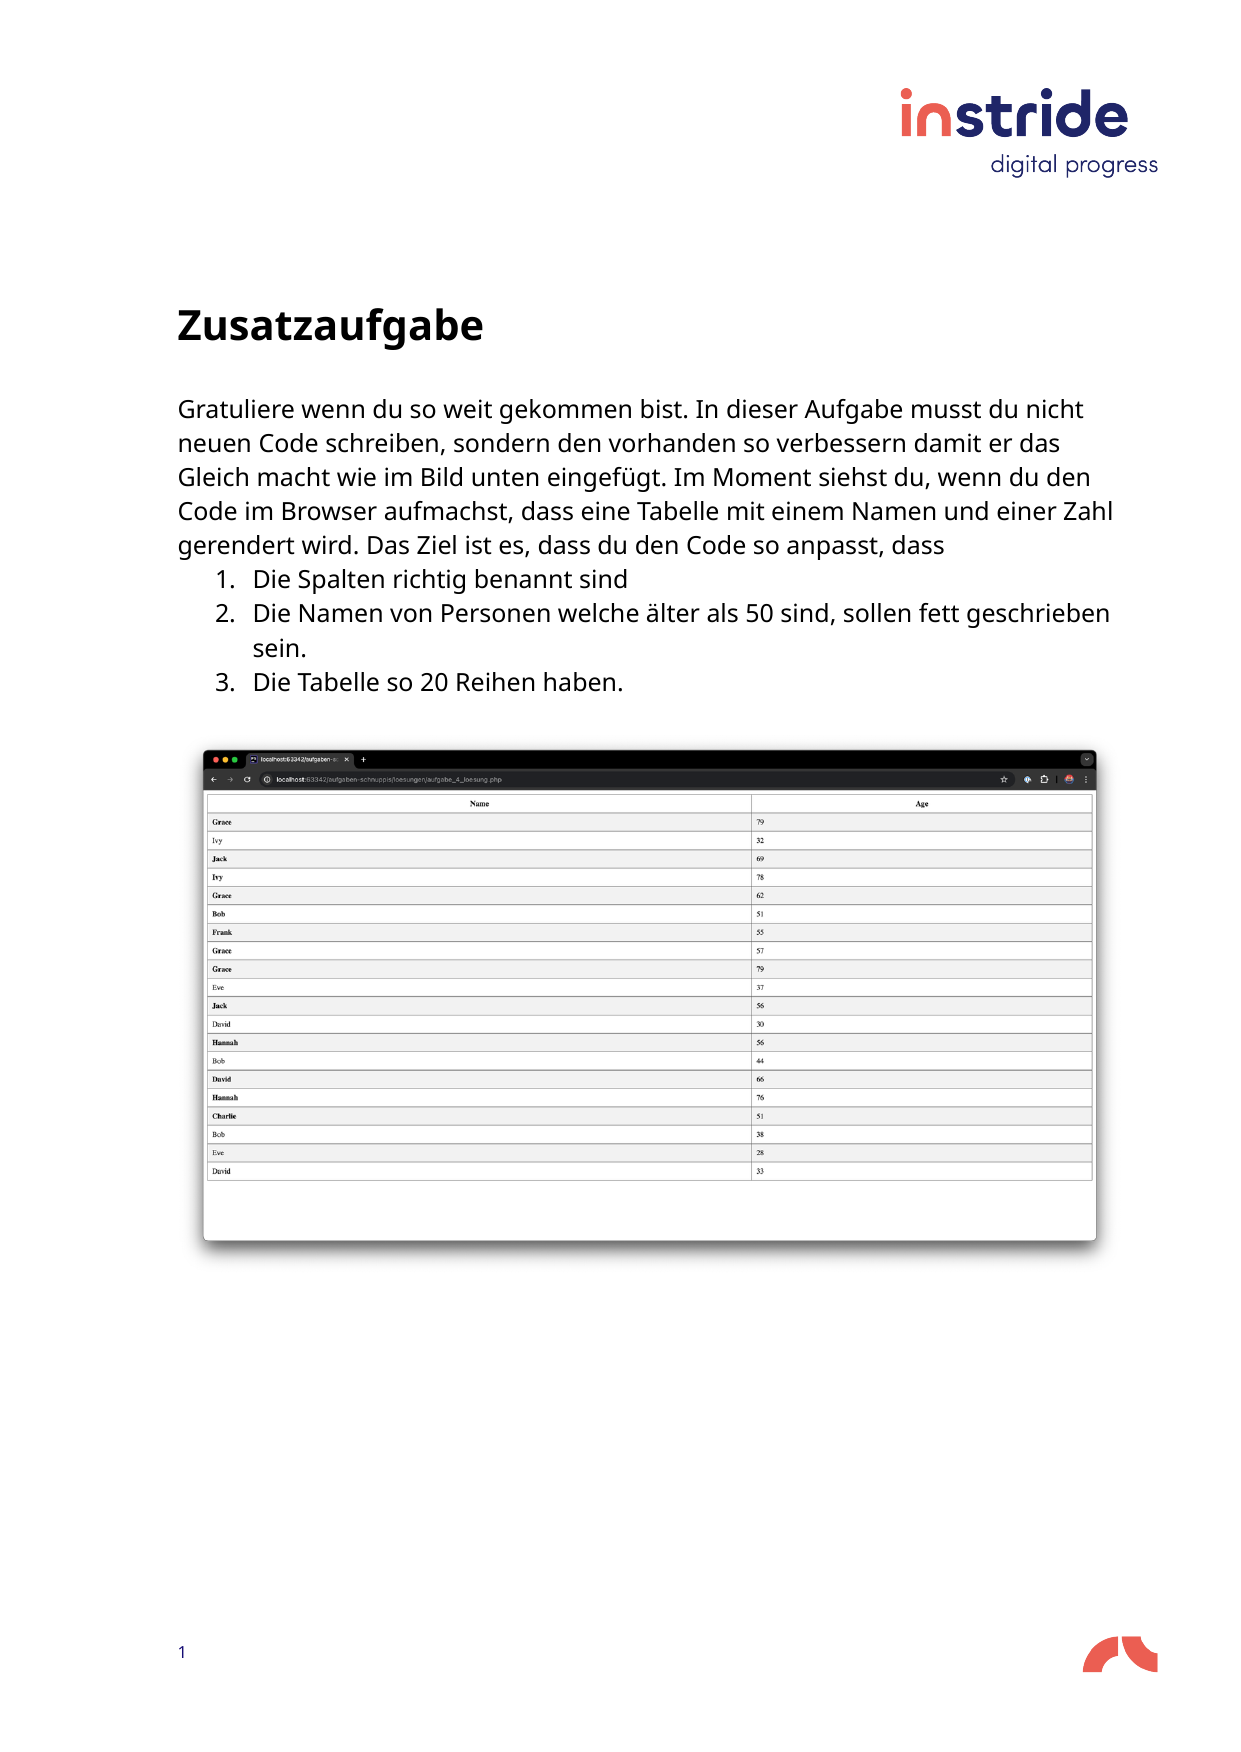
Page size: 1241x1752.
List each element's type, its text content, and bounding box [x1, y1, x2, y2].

text Gratuliere wenn du so weit gekommen bist. In dieser Aufgabe musst du nicht neuen Code schreiben, sondern den vorhanden so verbessern damit er das Gleich macht wie im Bild unten eingefügt. Im Moment siehst du, wenn du den Code im Browser aufmachst, dass eine Tabelle mit einem Namen und einer Zahl gerendert wird. Das Ziel ist es, dass du den Code so anpasst, dass [177, 392, 1122, 562]
picture [0, 0, 1241, 1752]
list Die Tabelle so 20 Reihen haben. [215, 664, 1122, 698]
list Die Spalten richtig benannt sind [215, 562, 1122, 596]
list Die Namen von Personen welche älter als 50 sind, sollen fett geschrieben sein. [215, 596, 1122, 664]
text Zusatzaufgabe [177, 295, 1122, 352]
